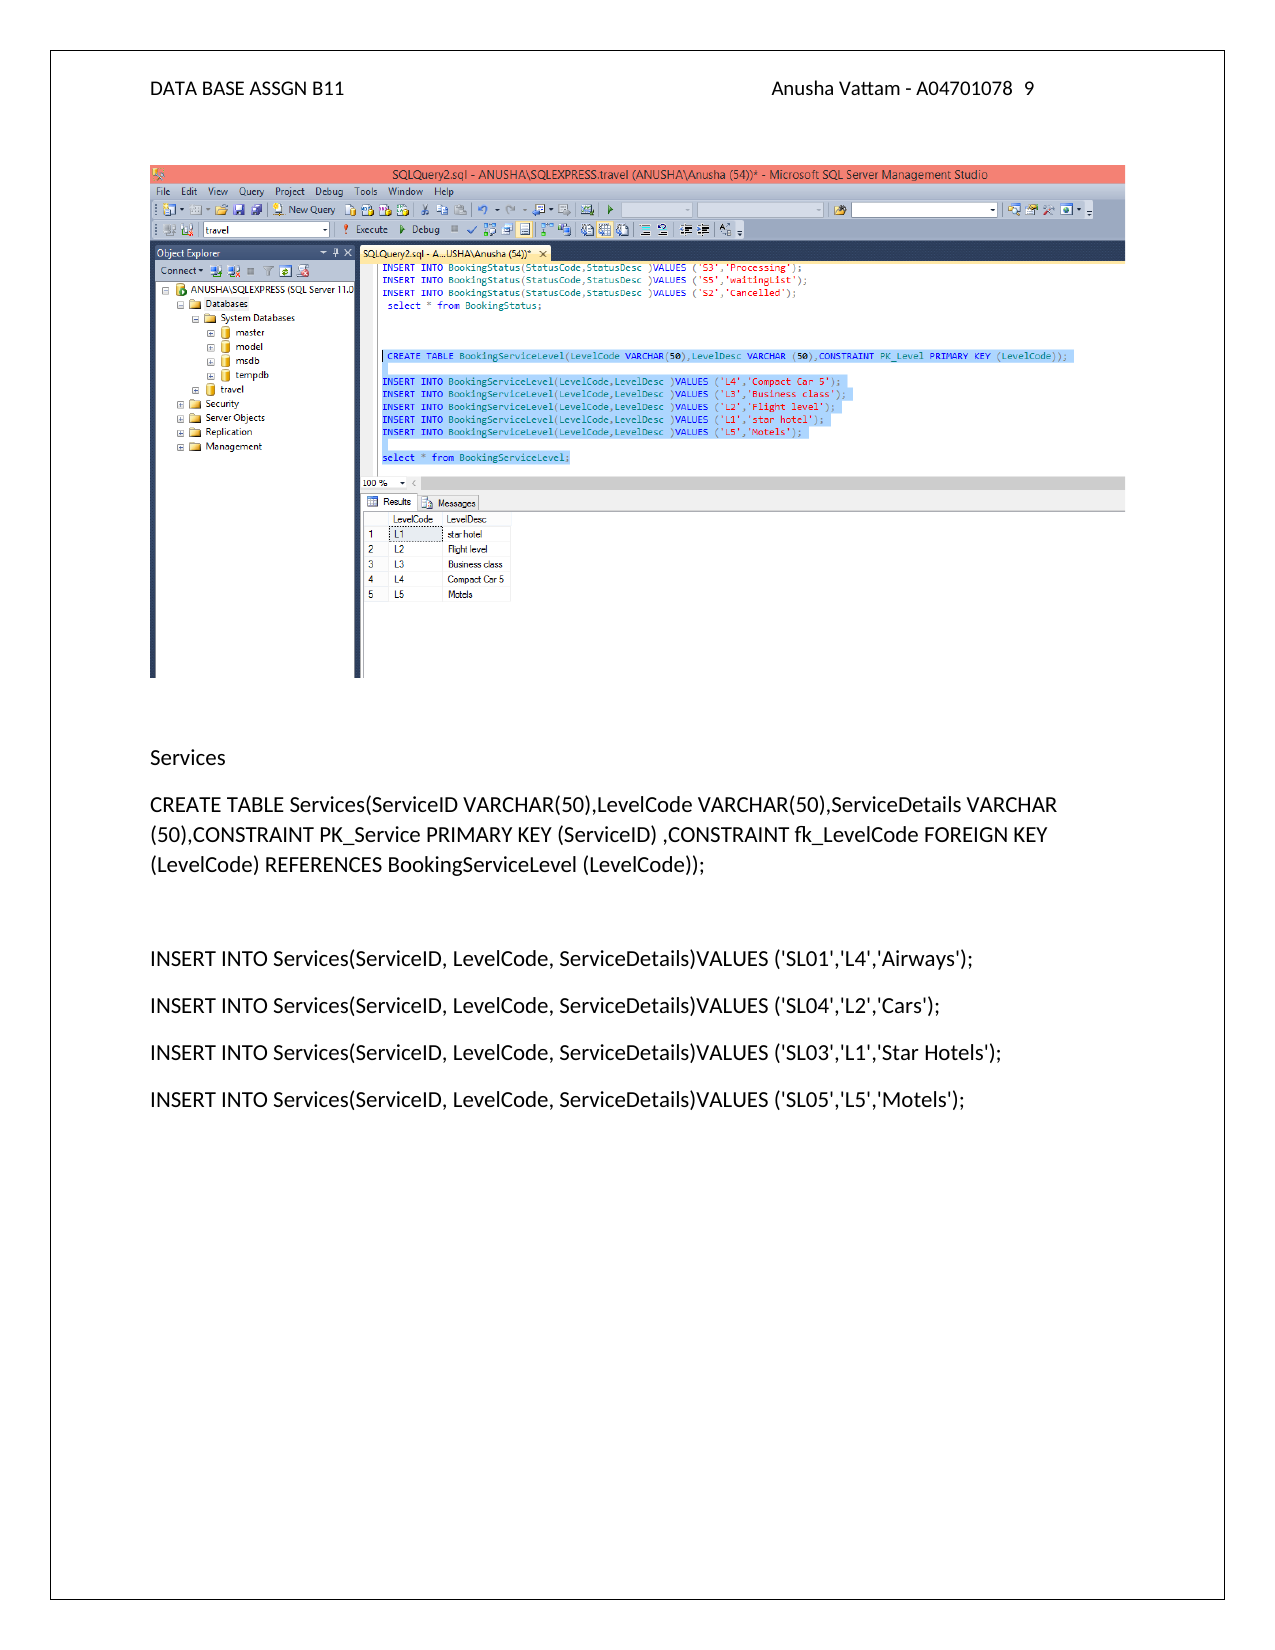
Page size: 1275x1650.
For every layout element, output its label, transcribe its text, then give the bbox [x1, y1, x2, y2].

text INSERT INTO Services(ServiceID, LevelCode, ServiceDetails)VALUES ('SL04','L2','Cars'); [150, 991, 1125, 1019]
text Services [150, 743, 1125, 771]
text INSERT INTO Services(ServiceID, LevelCode, ServiceDetails)VALUES ('SL03','L1','Star Hotels'); [150, 1038, 1125, 1066]
text INSERT INTO Services(ServiceID, LevelCode, ServiceDetails)VALUES ('SL01','L4','Airways'); [150, 944, 1125, 972]
text CREATE TABLE Services(ServiceID VARCHAR(50),LevelCode VARCHAR(50),ServiceDetails VARCHAR (50),CONSTRAINT PK_Service PRIMARY KEY (ServiceID) ,CONSTRAINT fk_LevelCode FOREIGN KEY (LevelCode) REFERENCES BookingServiceLevel (LevelCode)); [150, 790, 1125, 878]
text INSERT INTO Services(ServiceID, LevelCode, ServiceDetails)VALUES ('SL05','L5','Motels'); [150, 1085, 1125, 1113]
picture [150, 165, 1125, 678]
